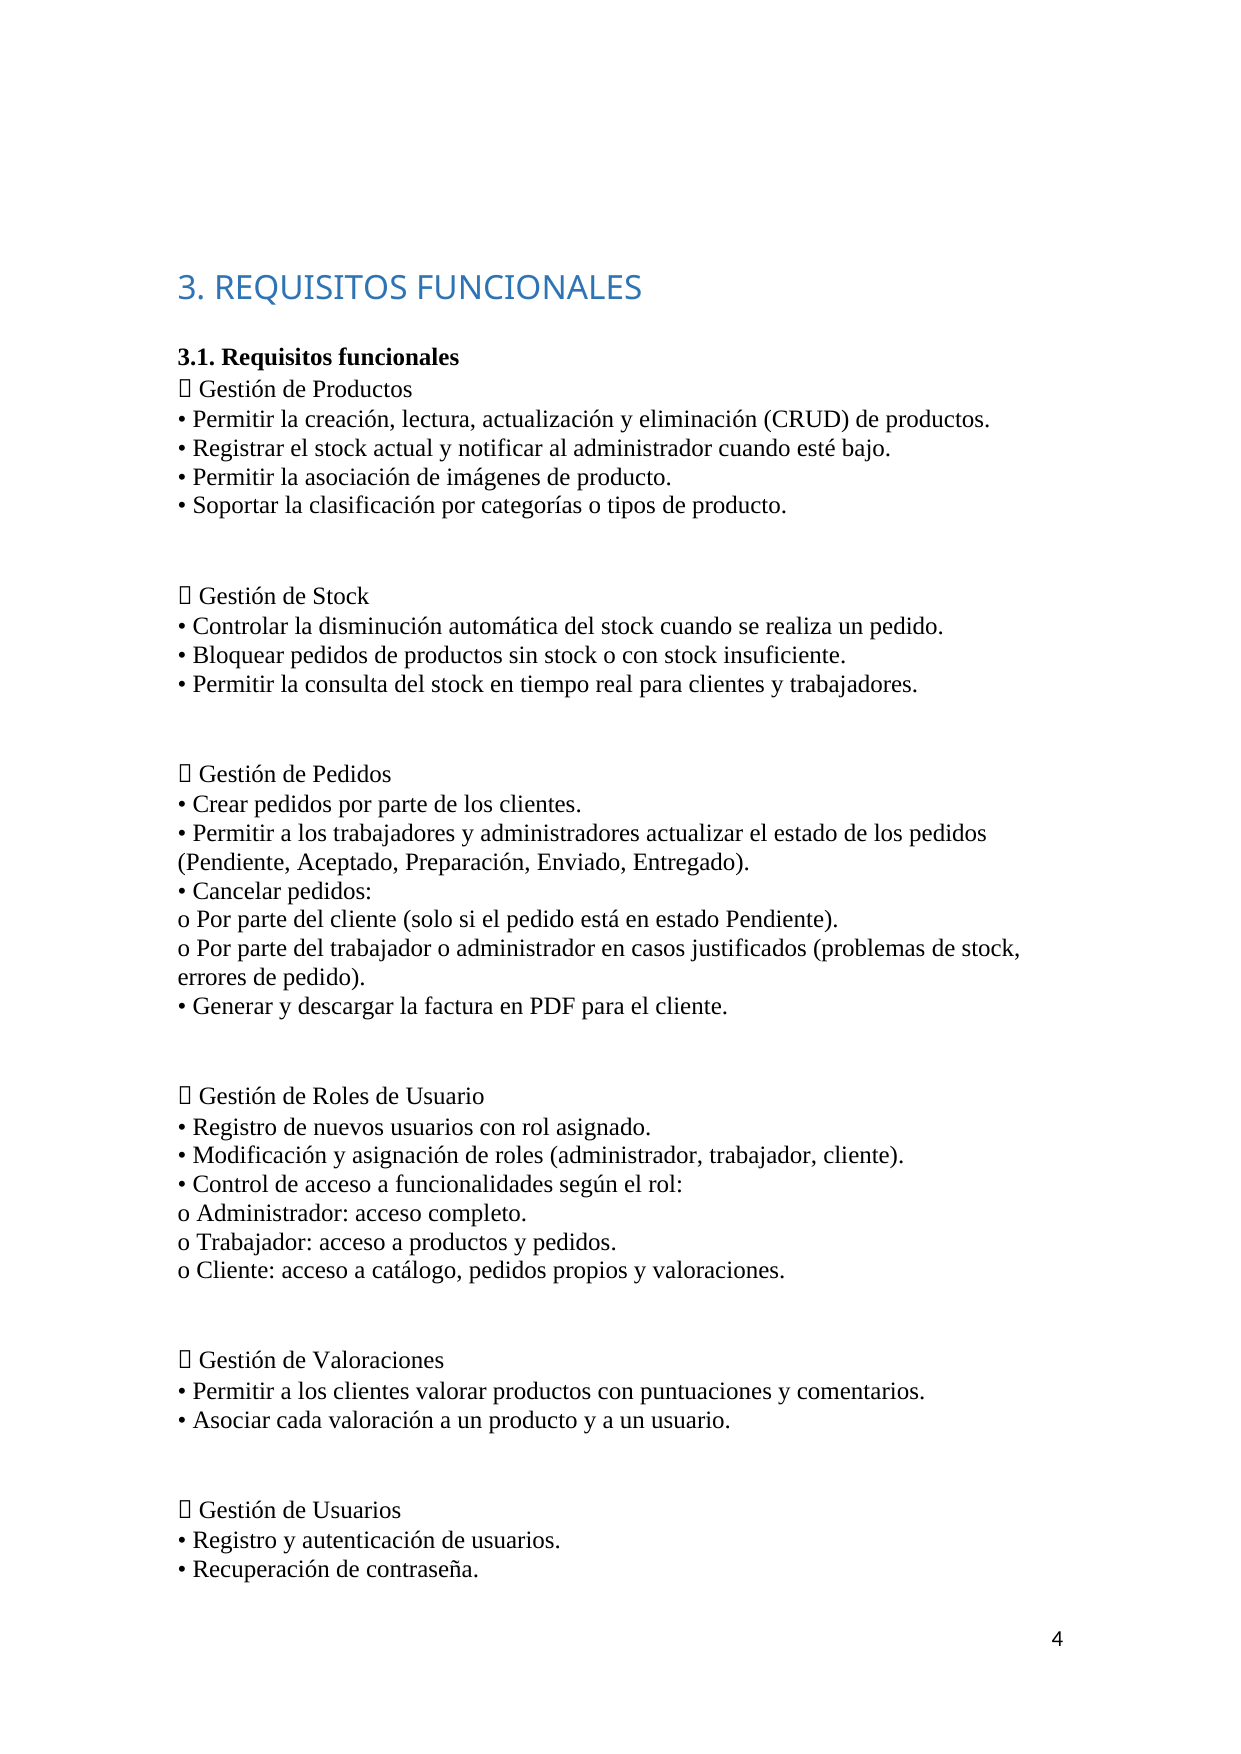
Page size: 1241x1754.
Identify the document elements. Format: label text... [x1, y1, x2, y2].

subtitle 3. REQUISITOS FUNCIONALES [177, 263, 1063, 309]
text 🔹 Gestión de Valoraciones • Permitir a los clientes valorar productos con puntuaciones y comentarios. • Asociar cada valoración a un producto y a un usuario. [177, 1313, 1063, 1433]
text 3.1. Requisitos funcionales 🔹 Gestión de Productos • Permitir la creación, lectura, actualización y eliminación (CRUD) de productos. • Registrar el stock actual y notificar al administrador cuando esté bajo. • Permitir la asociación de imágenes de producto. • Soportar la clasificación por categorías o tipos de producto. [177, 342, 1063, 519]
text 🔹 Gestión de Pedidos • Crear pedidos por parte de los clientes. • Permitir a los trabajadores y administradores actualizar el estado de los pedidos (Pendiente, Aceptado, Preparación, Enviado, Entregado). • Cancelar pedidos: o Por parte del cliente (solo si el pedido está en estado Pendiente). o Por parte del trabajador o administrador en casos justificados (problemas de stock, errores de pedido). • Generar y descargar la factura en PDF para el cliente. [177, 727, 1063, 1019]
text 🔹 Gestión de Roles de Usuario • Registro de nuevos usuarios con rol asignado. • Modificación y asignación de roles (administrador, trabajador, cliente). • Control de acceso a funcionalidades según el rol: o Administrador: acceso completo. o Trabajador: acceso a productos y pedidos. o Cliente: acceso a catálogo, pedidos propios y valoraciones. [177, 1049, 1063, 1284]
text 🔹 Gestión de Stock • Controlar la disminución automática del stock cuando se realiza un pedido. • Bloquear pedidos de productos sin stock o con stock insuficiente. • Permitir la consulta del stock en tiempo real para clientes y trabajadores. [177, 548, 1063, 698]
